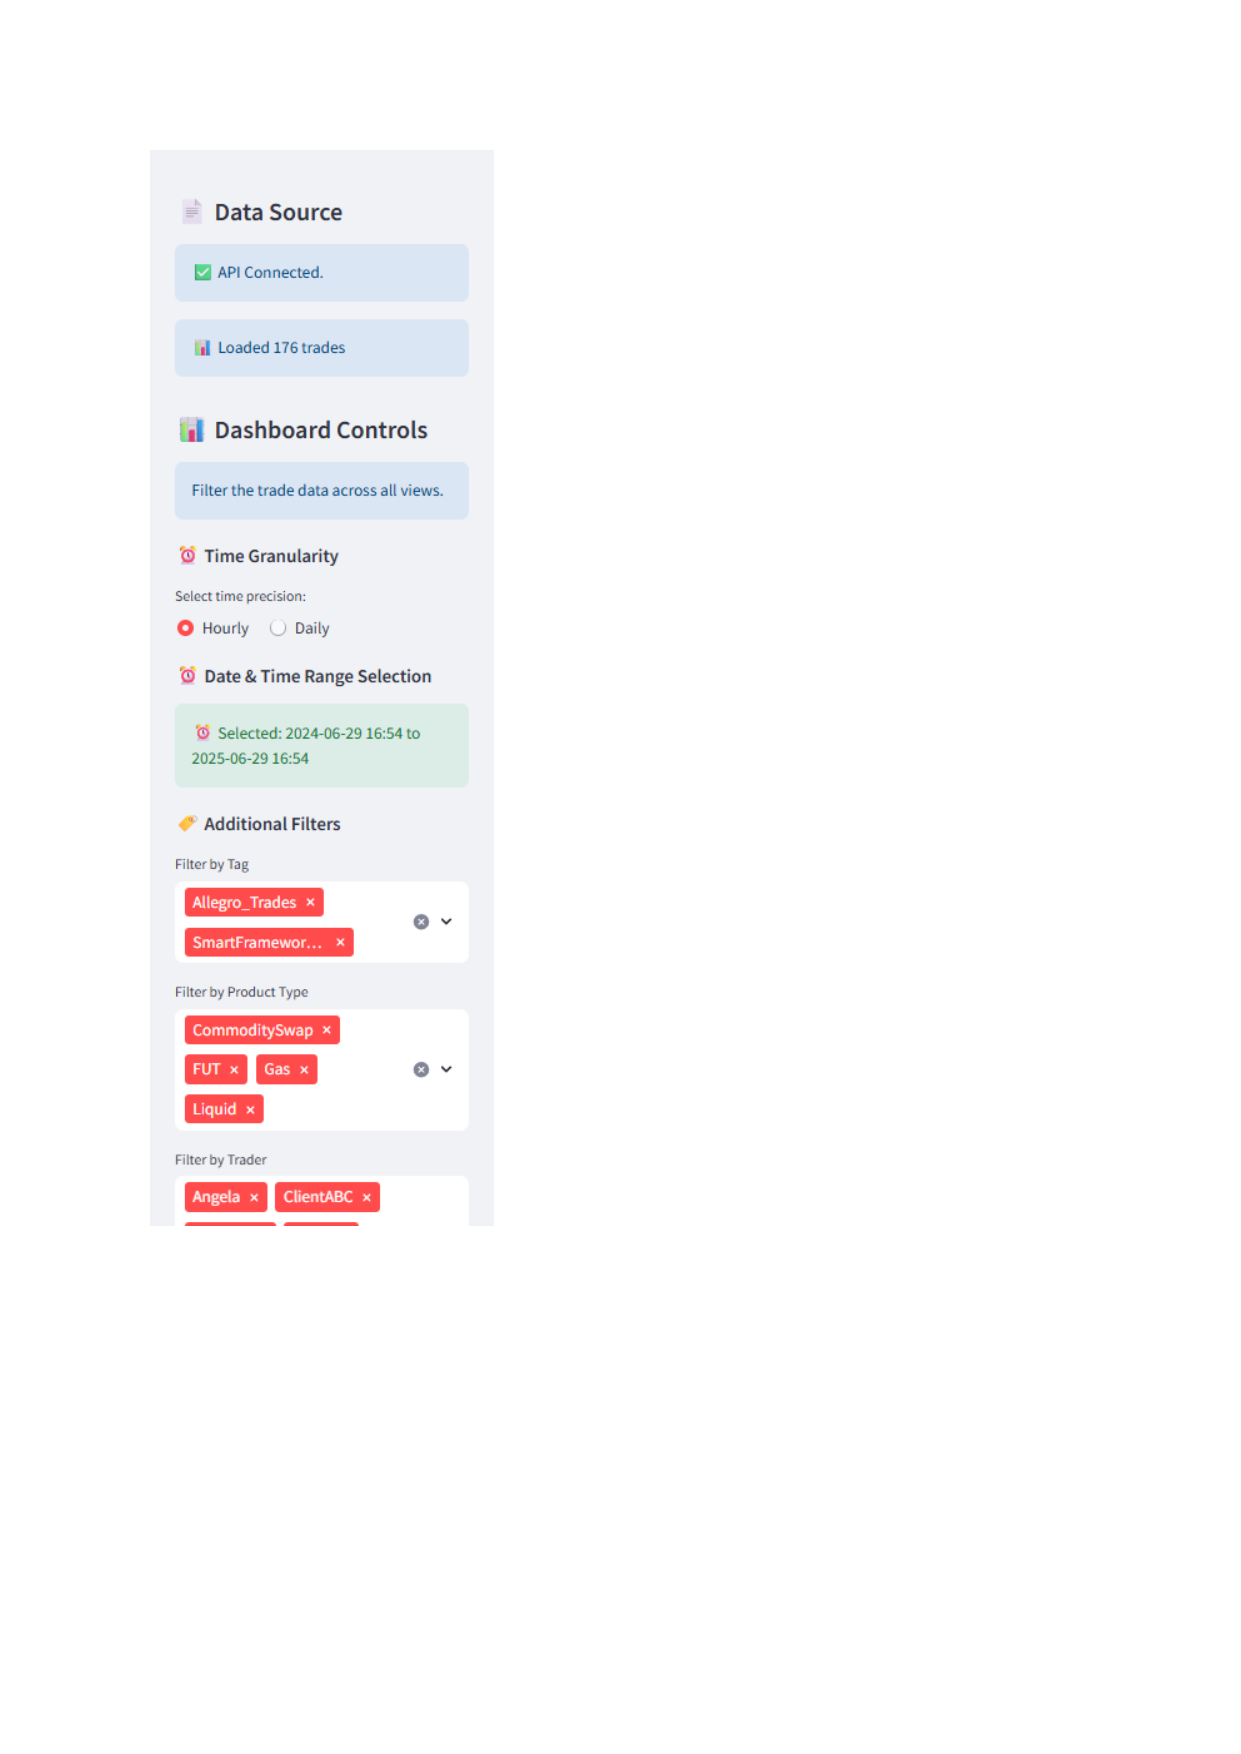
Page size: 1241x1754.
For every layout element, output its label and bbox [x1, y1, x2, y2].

picture [150, 150, 494, 1226]
